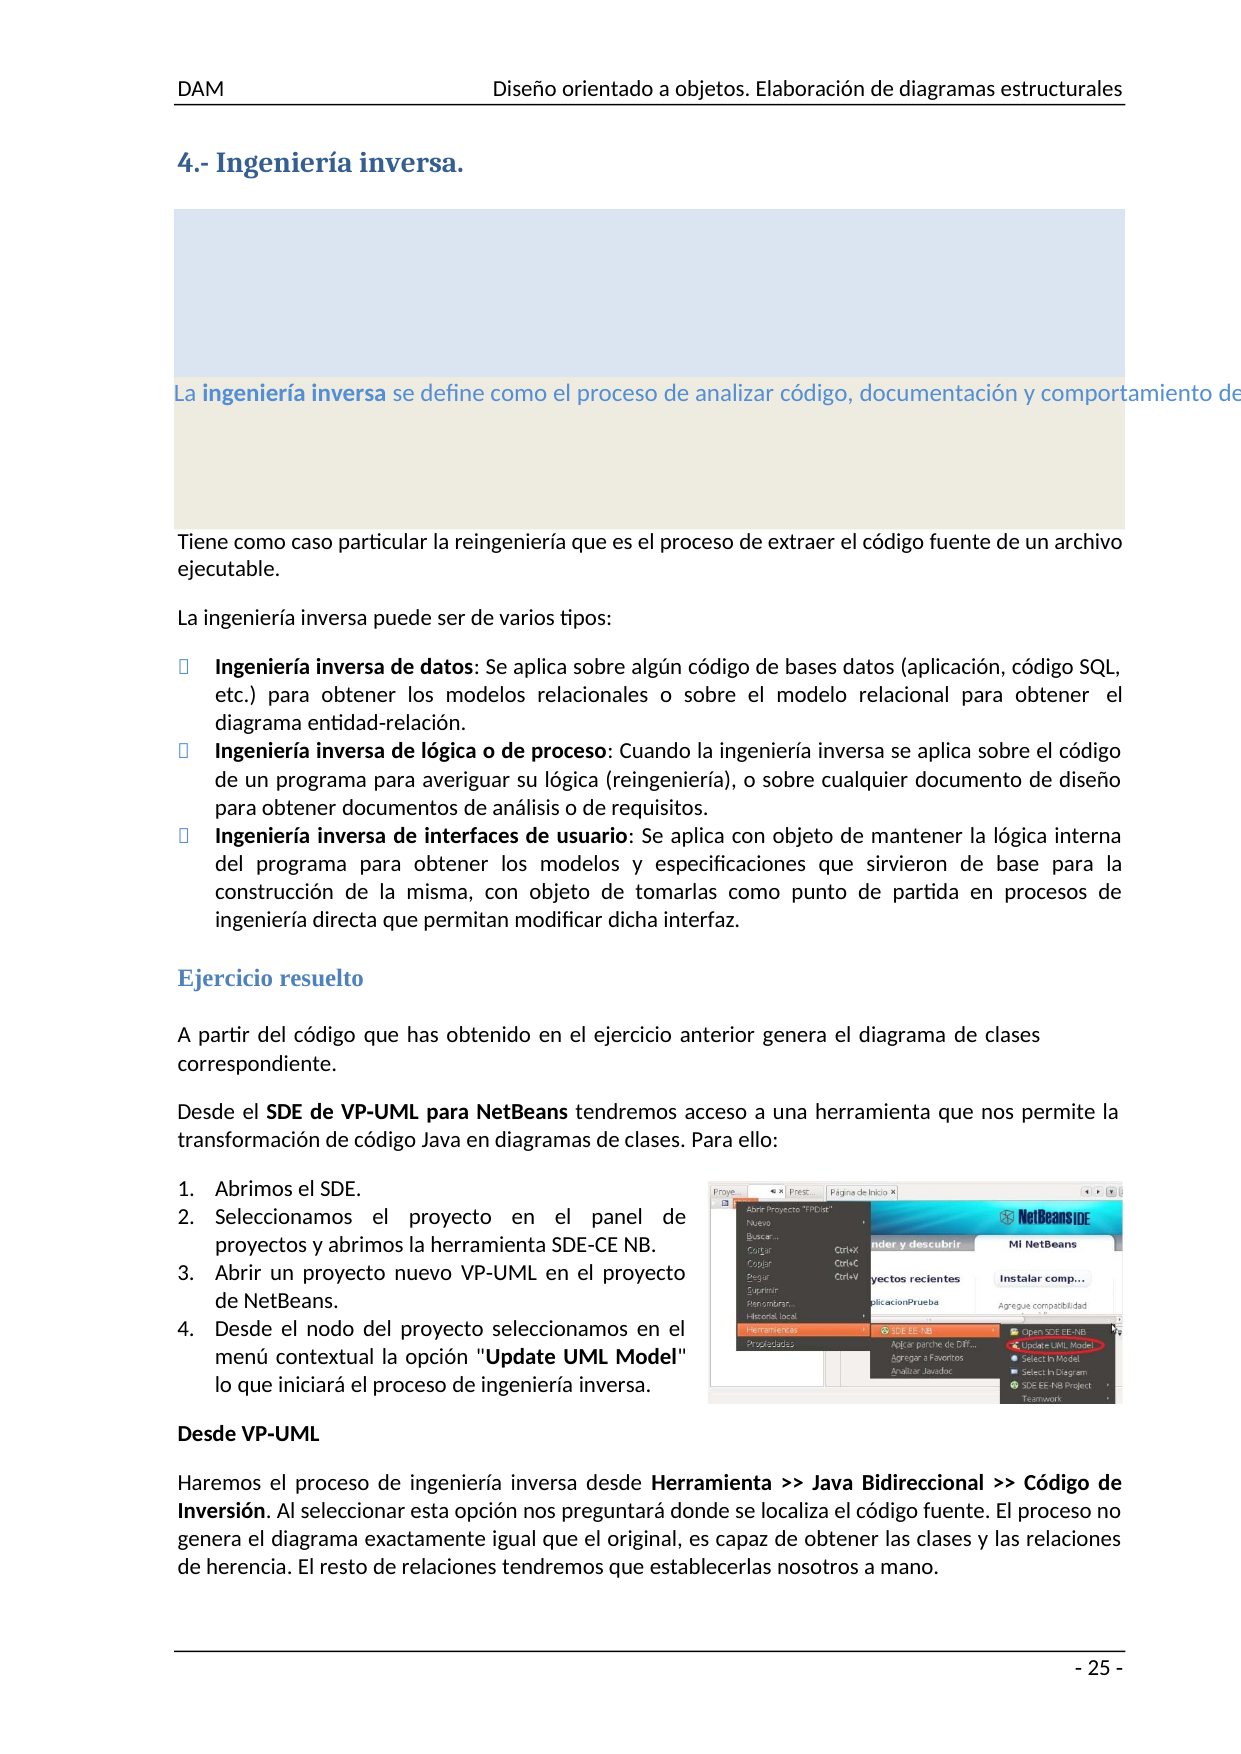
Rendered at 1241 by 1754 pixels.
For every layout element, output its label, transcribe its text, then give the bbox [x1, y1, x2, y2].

list Abrir un proyecto nuevo VP‐UML en el proyecto de NetBeans. [177, 1258, 686, 1314]
text A partir del código que has obtenido en el ejercicio anterior genera el diagrama de clases correspondiente. [177, 1021, 1142, 1077]
list Seleccionamos el proyecto en el panel de proyectos y abrimos la herramienta SDE‐CE NB. [177, 1202, 686, 1258]
list Ingeniería inversa de datos: Se aplica sobre algún código de bases datos (aplicación, código SQL, etc.) para obtener los modelos relacionales o sobre el modelo relacional para obtener el diagrama entidad‐relación. [177, 652, 1122, 737]
text Desde el SDE de VP‐UML para NetBeans tendremos acceso a una herramienta que nos permite la transformación de código Java en diagramas de clases. Para ello: [177, 1097, 1142, 1153]
text Tiene como caso particular la reingeniería que es el proceso de extraer el código fuente de un archivo [177, 204, 1142, 554]
text La ingeniería inversa puede ser de varios tipos: [177, 603, 1142, 631]
subtitle Ejercicio resuelto [177, 963, 1142, 991]
list Desde el nodo del proyecto seleccionamos en el menú contextual la opción "Update UML Model" lo que iniciará el proceso de ingeniería inversa. [177, 1314, 686, 1398]
list Ingeniería inversa de lógica o de proceso: Cuando la ingeniería inversa se aplica sobre el código de un programa para averiguar su lógica (reingeniería), o sobre cualquier documento de diseño para obtener documentos de análisis o de requisitos. [177, 737, 1122, 821]
text ejecutable. [177, 554, 1142, 582]
subtitle Desde VP‐UML [177, 1419, 1142, 1447]
subtitle 4.- Ingeniería inversa. [177, 146, 1142, 180]
list Abrimos el SDE. [177, 1174, 1142, 1202]
text Haremos el proceso de ingeniería inversa desde Herramienta >> Java Bidireccional >> Código de Inversión. Al seleccionar esta opción nos preguntará donde se localiza el código fuente. El proceso no genera el diagrama exactamente igual que el original, es capaz de obtener las clases y las relaciones de herencia. El resto de relaciones tendremos que establecerlas nosotros a mano. [177, 1468, 1122, 1580]
picture [707, 1181, 1123, 1404]
list Ingeniería inversa de interfaces de usuario: Se aplica con objeto de mantener la lógica interna del programa para obtener los modelos y especificaciones que sirvieron de base para la construcción de la misma, con objeto de tomarlas como punto de partida en procesos de ingeniería directa que permitan modificar dicha interfaz. [177, 821, 1123, 933]
